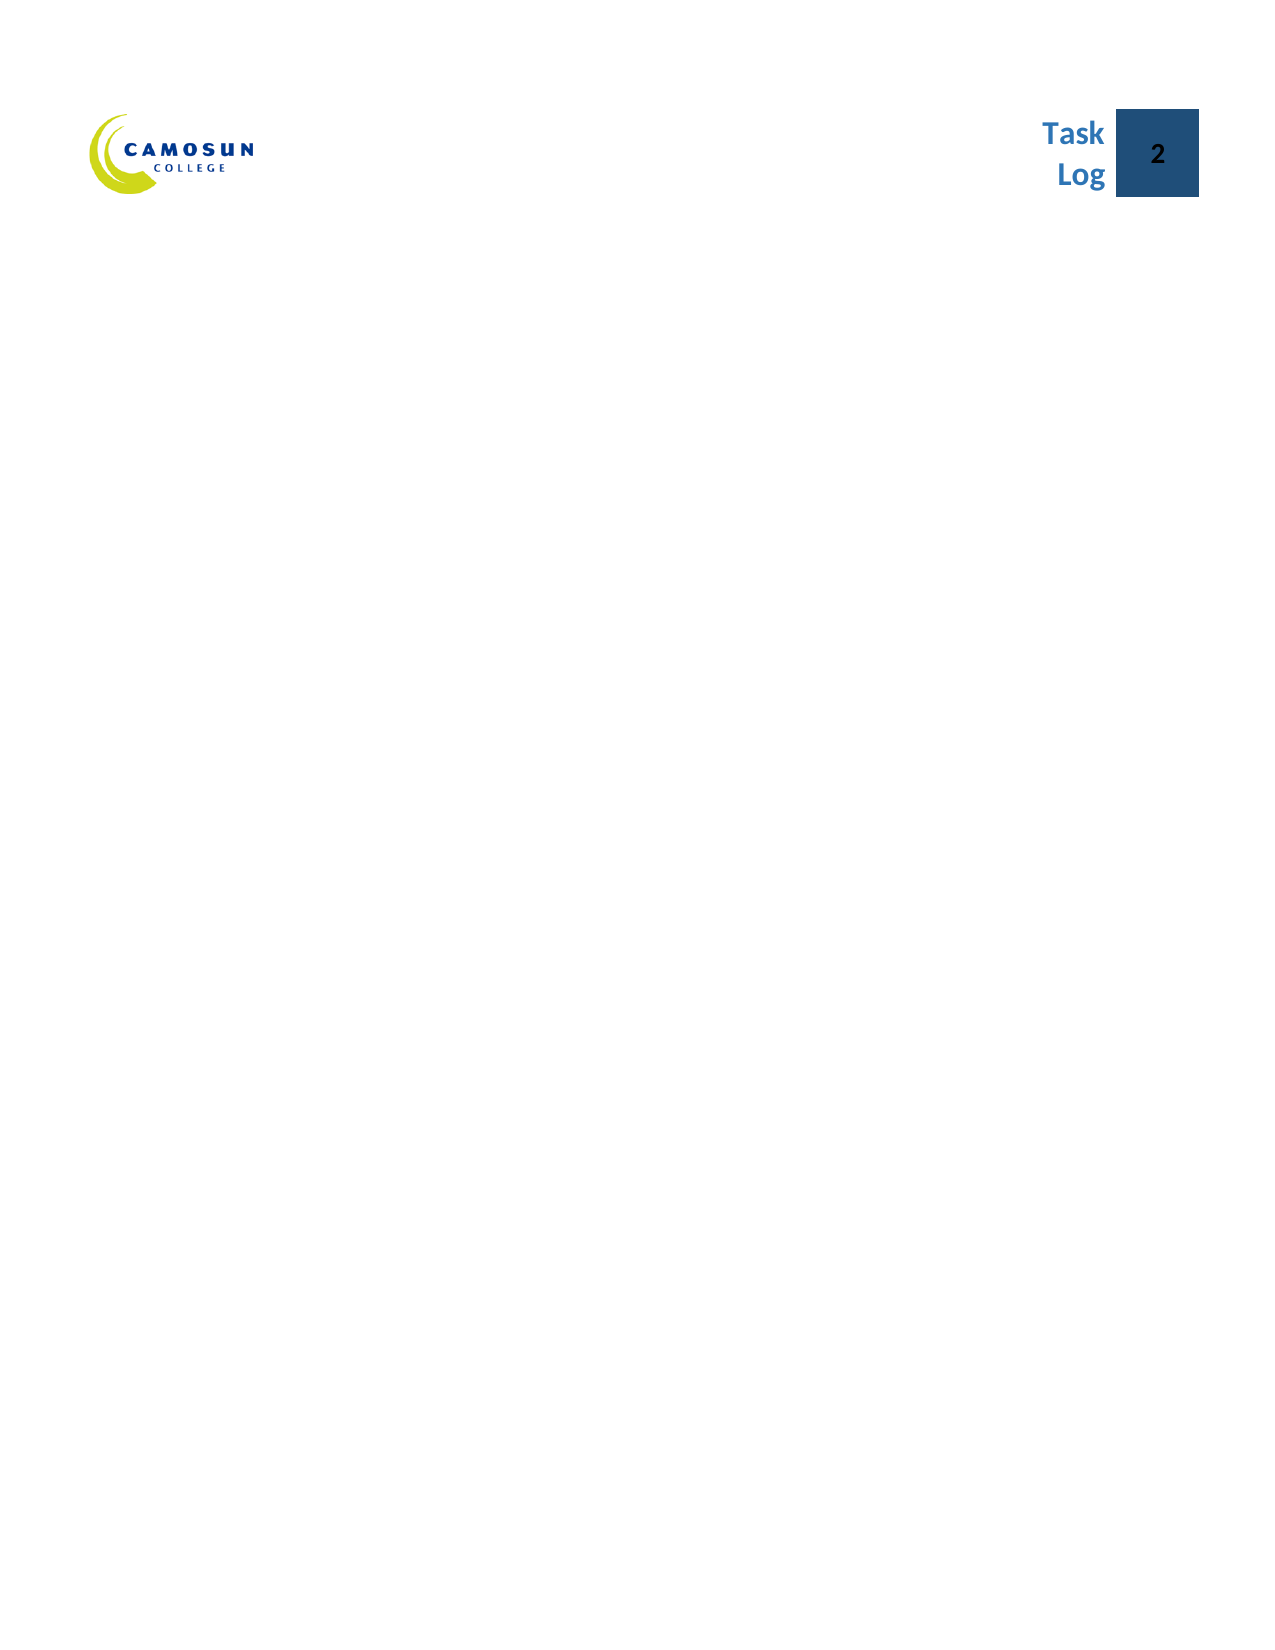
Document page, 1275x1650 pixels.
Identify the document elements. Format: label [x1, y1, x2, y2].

picture [78, 108, 258, 198]
